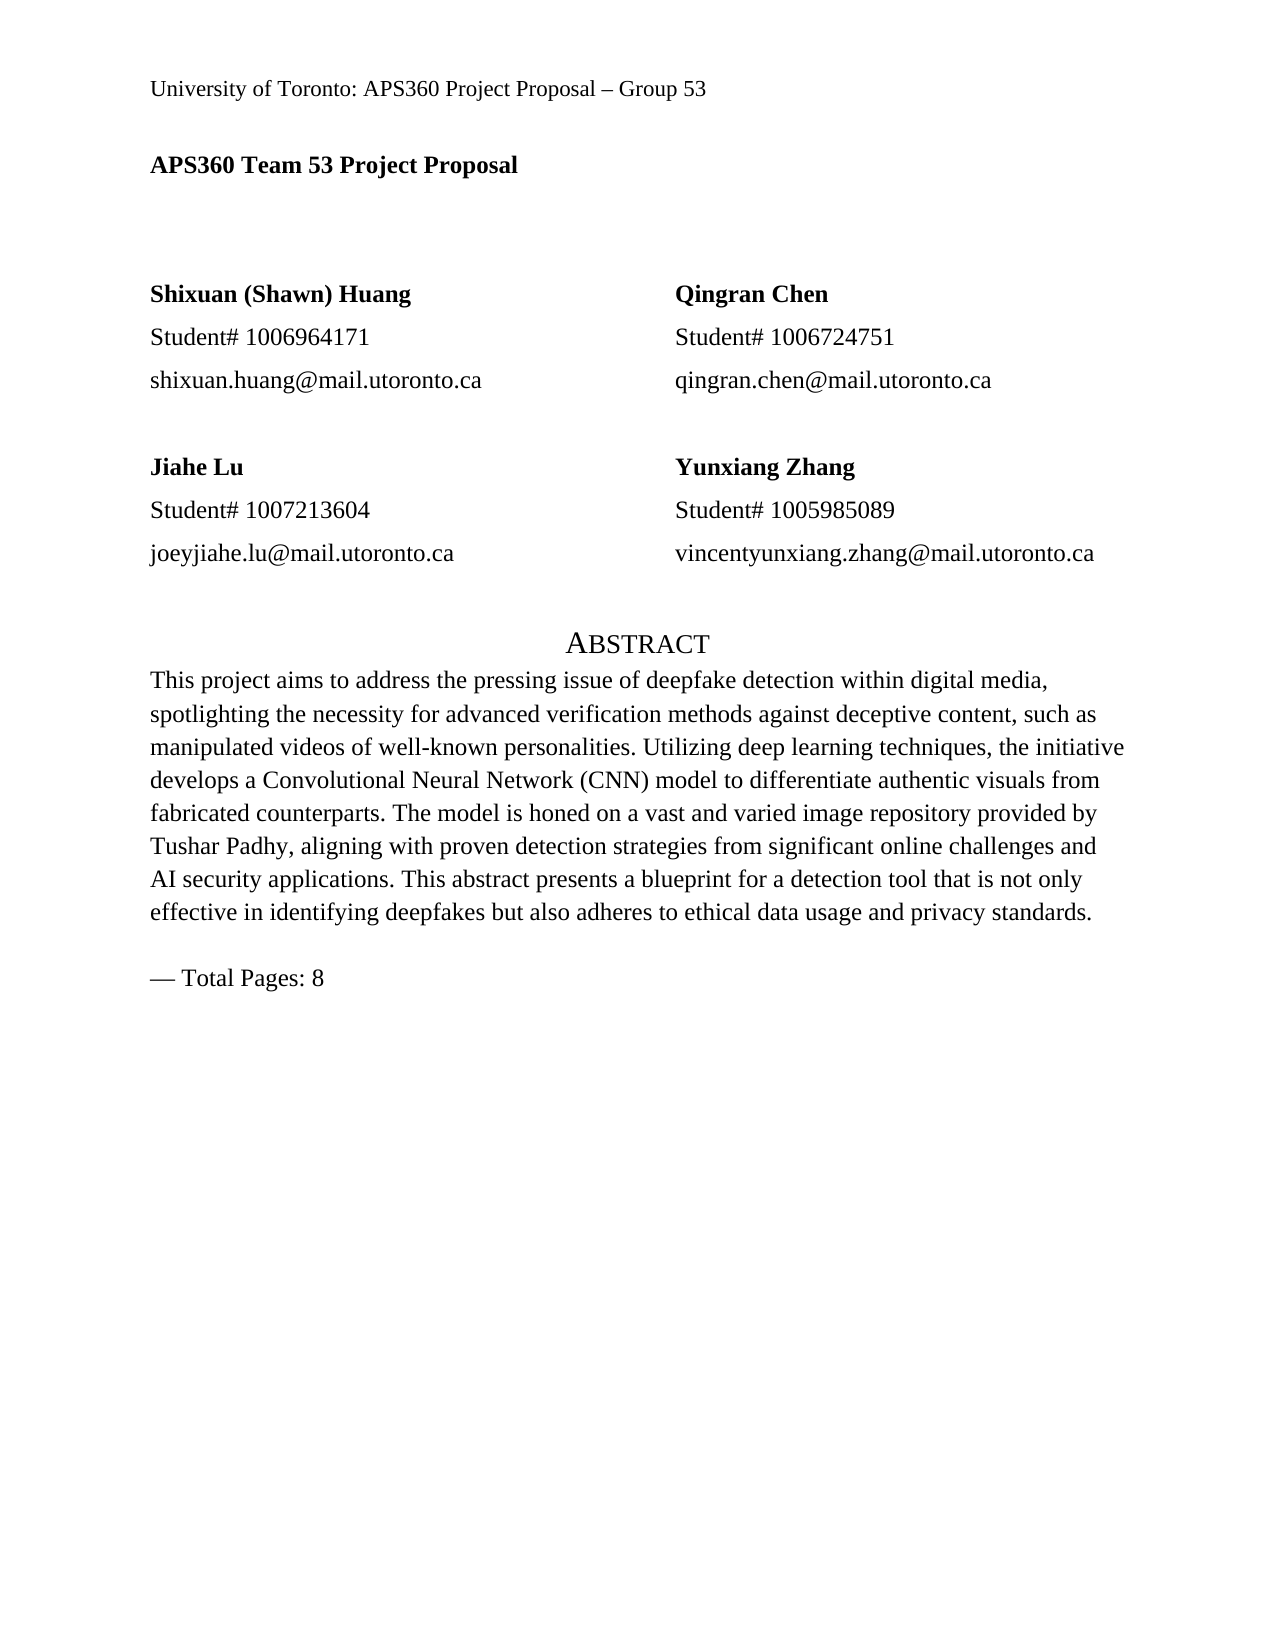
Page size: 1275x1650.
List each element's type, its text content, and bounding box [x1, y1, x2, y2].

text Student# 1005985089 [675, 495, 1125, 524]
text Shixuan (Shawn) Huang [150, 279, 600, 308]
text This project aims to address the pressing issue of deepfake detection within digital media, spotlighting the necessity for advanced verification methods against deceptive content, such as manipulated videos of well-known personalities. Utilizing deep learning techniques, the initiative develops a Convolutional Neural Network (CNN) model to differentiate authentic visuals from fabricated counterparts. The model is honed on a vast and varied image repository provided by Tushar Padhy, aligning with proven detection strategies from significant online challenges and AI security applications. This abstract presents a blueprint for a detection tool that is not only effective in identifying deepfakes but also adheres to ethical data usage and privacy standards. [150, 666, 1125, 926]
text Yunxiang Zhang [675, 452, 1125, 481]
text — Total Pages: 8 [150, 963, 1125, 992]
text shixuan.huang@mail.utoronto.ca [150, 366, 600, 394]
text APS360 Team 53 Project Proposal [150, 150, 1125, 179]
text joeyjiahe.lu@mail.utoronto.ca [150, 538, 600, 567]
text Student# 1006724751 [675, 322, 1125, 351]
text Student# 1007213604 [150, 495, 600, 524]
text vincentyunxiang.zhang@mail.utoronto.ca [675, 538, 1125, 567]
text Jiahe Lu [150, 452, 600, 481]
text Qingran Chen [675, 279, 1125, 308]
text qingran.chen@mail.utoronto.ca [675, 366, 1125, 394]
text ABSTRACT [150, 624, 1125, 660]
text Student# 1006964171 [150, 322, 600, 351]
